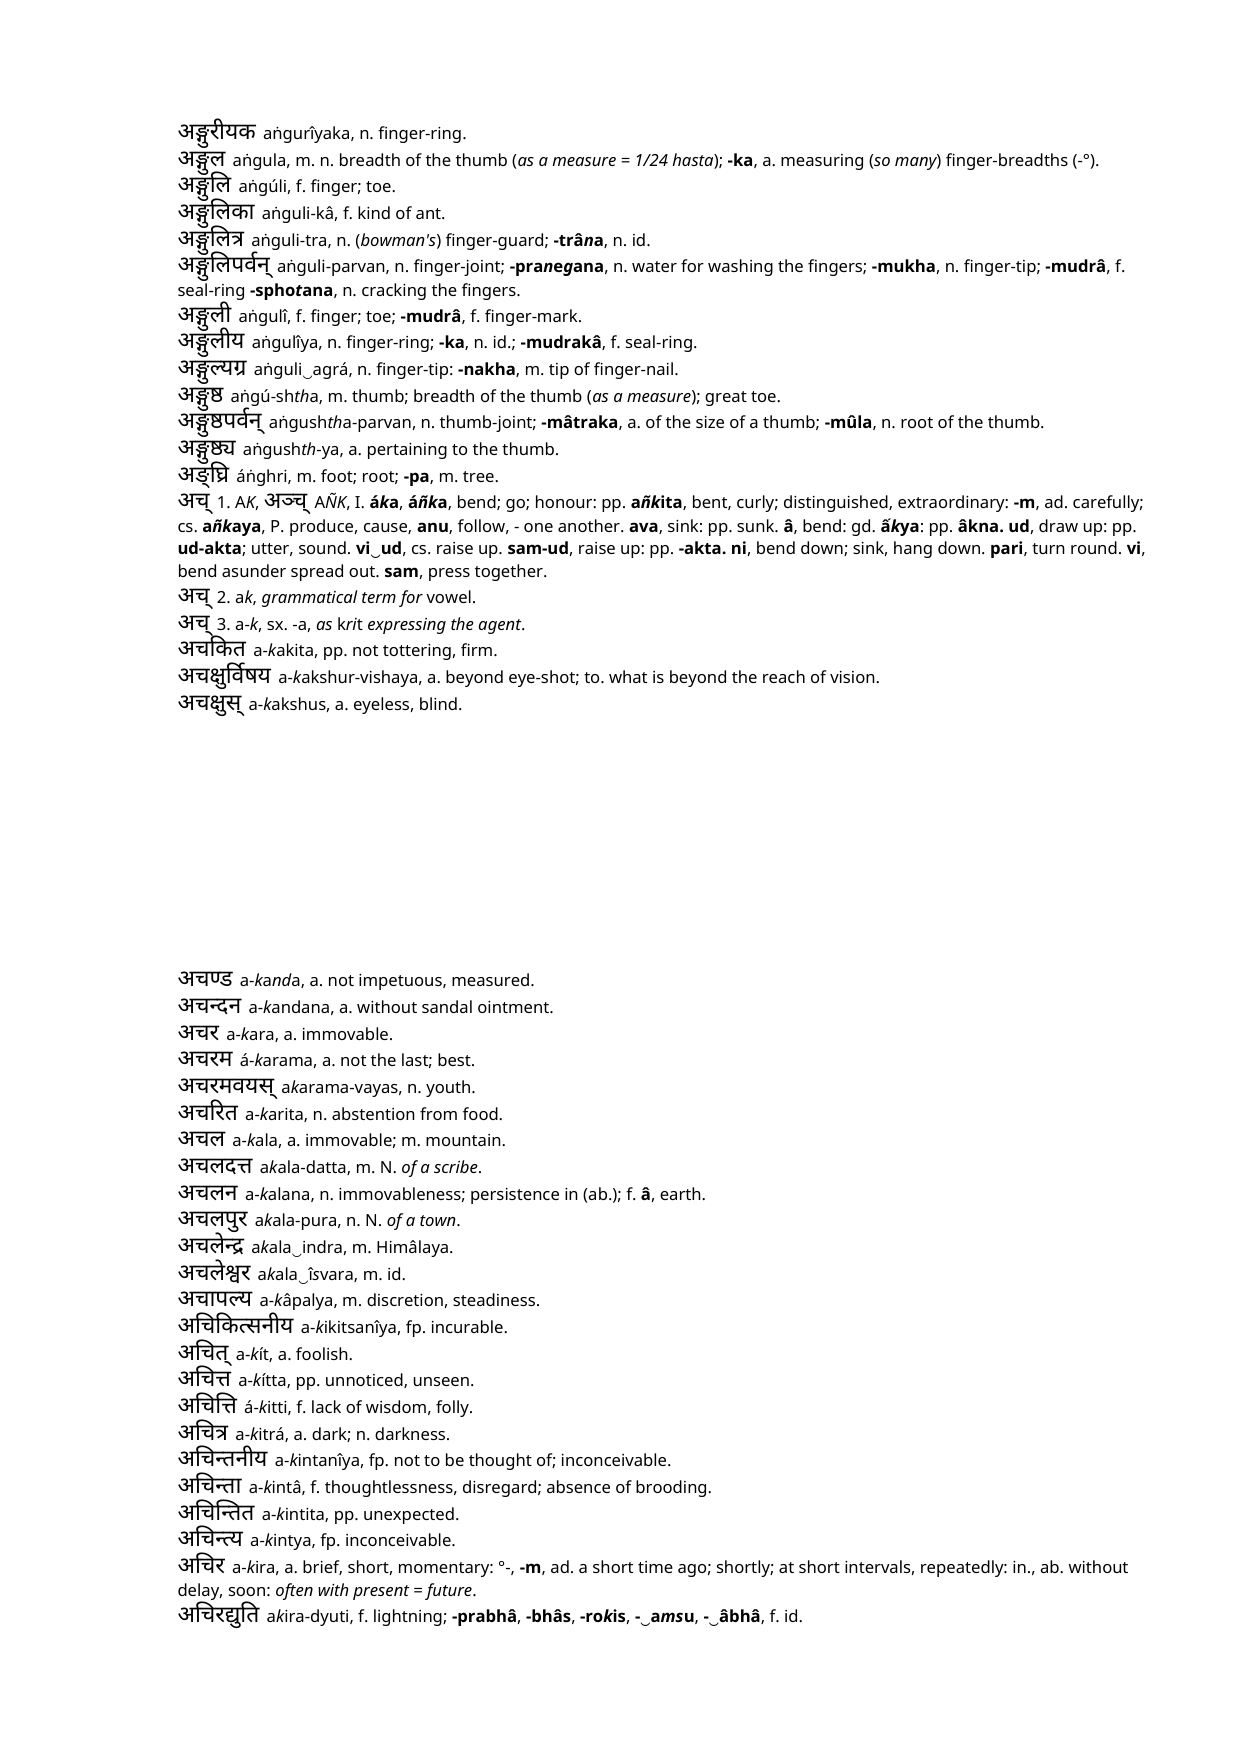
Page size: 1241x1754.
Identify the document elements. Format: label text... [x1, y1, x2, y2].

text अचकित a-kakita, pp. not tottering, firm. अचक्षुर्विषय a-kakshur-vishaya, a. beyond eye-shot; to. what is beyond the reach of vision. अचक्षुस् a-kakshus, a. eyeless, blind. [177, 636, 1152, 738]
text अच् 3. a-k, sx. -a, as krit expressing the agent. [177, 609, 1152, 636]
text अचण्ड a-kanda, a. not impetuous, measured. अचन्दन a-kandana, a. without sandal ointment. अचर a-kara, a. immovable. अचरम á-karama, a. not the last; best. अचरमवयस् akarama-vayas, n. youth. अचरित a-karita, n. abstention from food. अचल a-kala, a. immovable; m. mountain. अचलदत्त akala-datta, m. N. of a scribe. अचलन a-kalana, n. immovableness; persistence in (ab.); f. â, earth. अचलपुर akala-pura, n. N. of a town. अचलेन्द्र akala‿indra, m. Himâlaya. अचलेश्वर akala‿îsvara, m. id. अचापल्य a-kâpalya, m. discretion, steadiness. अचिकित्सनीय a-kikitsanîya, fp. incurable. अचित् a-kít, a. foolish. अचित्त a-kítta, pp. unnoticed, unseen. अचित्ति á-kitti, f. lack of wisdom, folly. अचित्र a-kitrá, a. dark; n. darkness. अचिन्तनीय a-kintanîya, fp. not to be thought of; inconceivable. अचिन्ता a-kintâ, f. thoughtlessness, disregard; absence of brooding. अचिन्तित a-kintita, pp. unexpected. अचिन्त्य a-kintya, fp. inconceivable. अचिर a-kira, a. brief, short, momentary: °-, -m, ad. a short time ago; shortly; at short intervals, repeatedly: in., ab. without delay, soon: often with present = future. अचिरद्युति akira-dyuti, f. lightning; -prabhâ, -bhâs, -rokis, -‿amsu, -‿âbhâ, f. id. [177, 965, 1152, 1628]
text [177, 118, 1152, 609]
